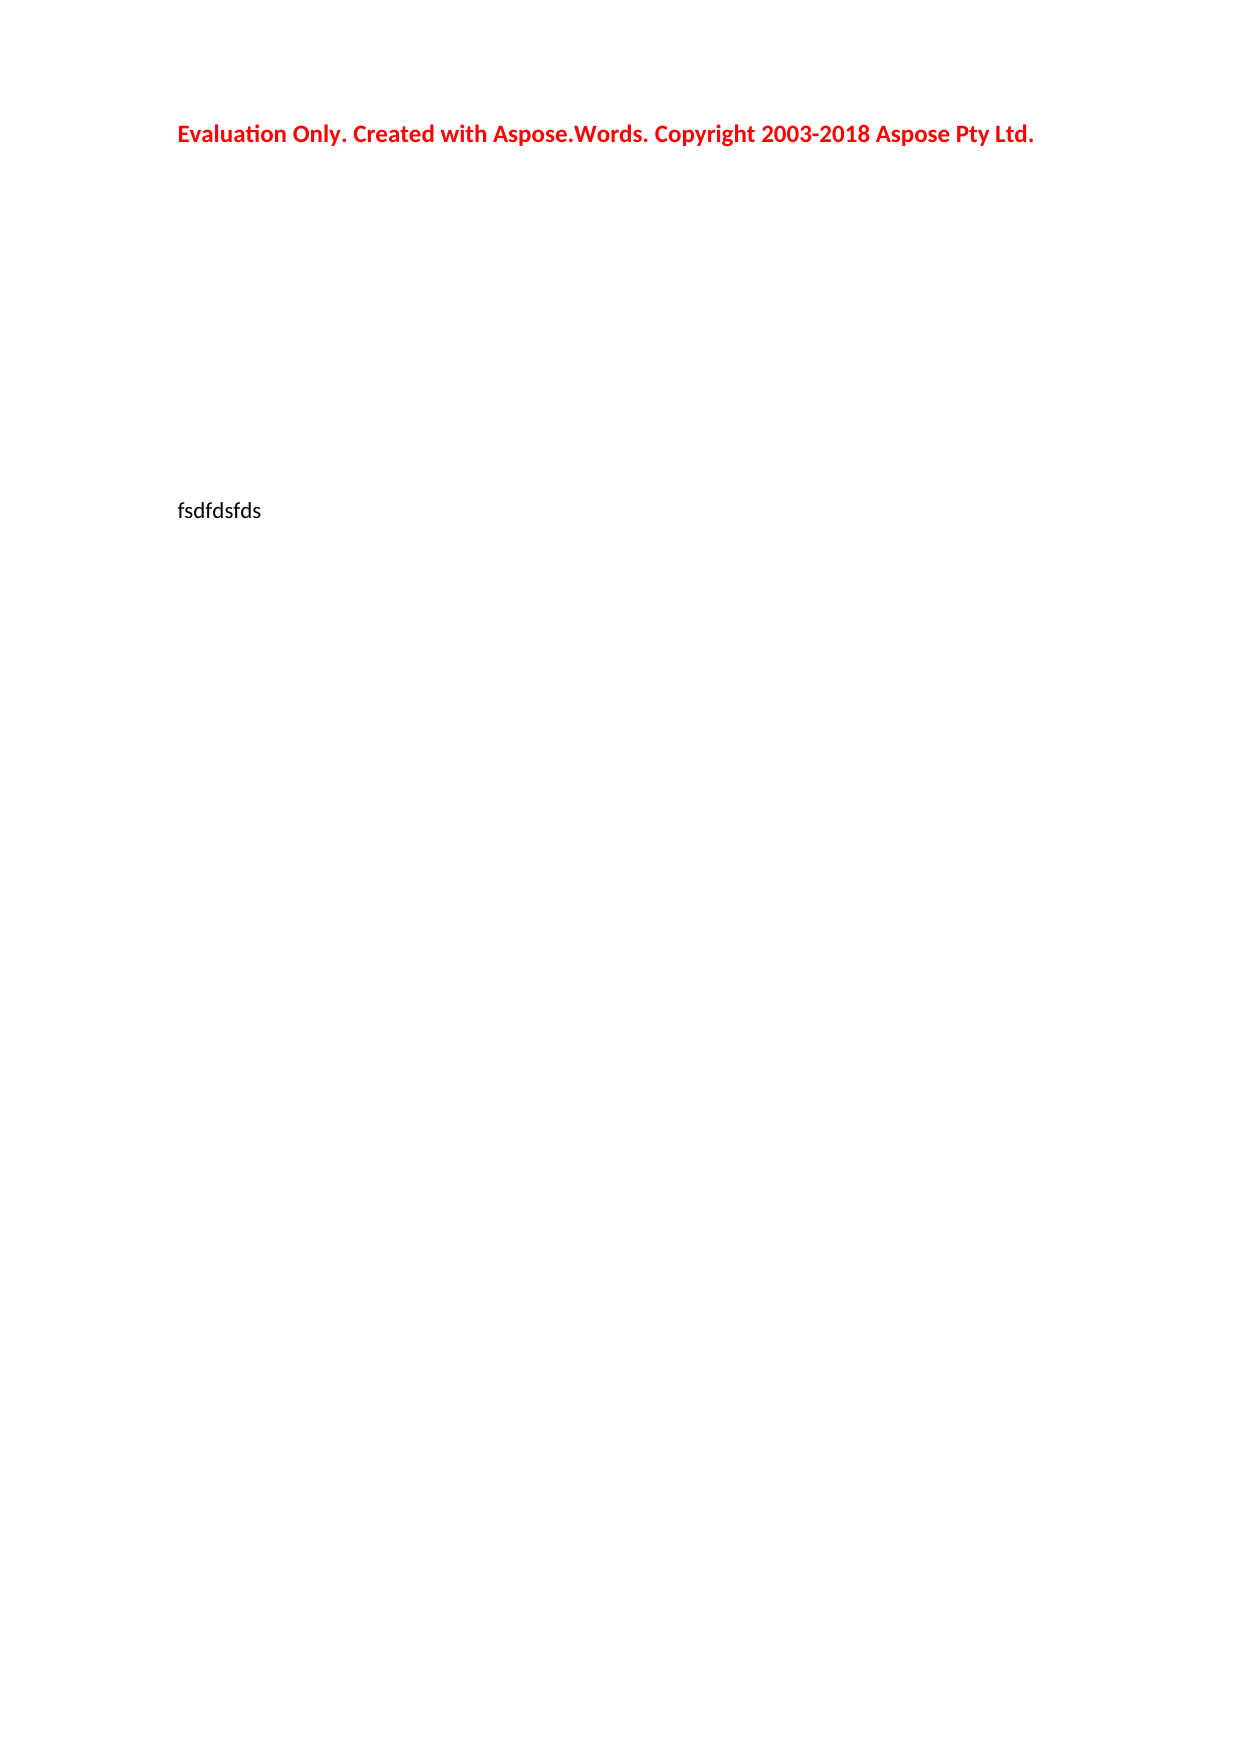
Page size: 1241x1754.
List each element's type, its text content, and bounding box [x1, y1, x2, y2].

text Evaluation Only. Created with Aspose.Words. Copyright 2003-2018 Aspose Pty Ltd. [177, 118, 1152, 149]
text fsdfdsfds [177, 496, 1152, 524]
